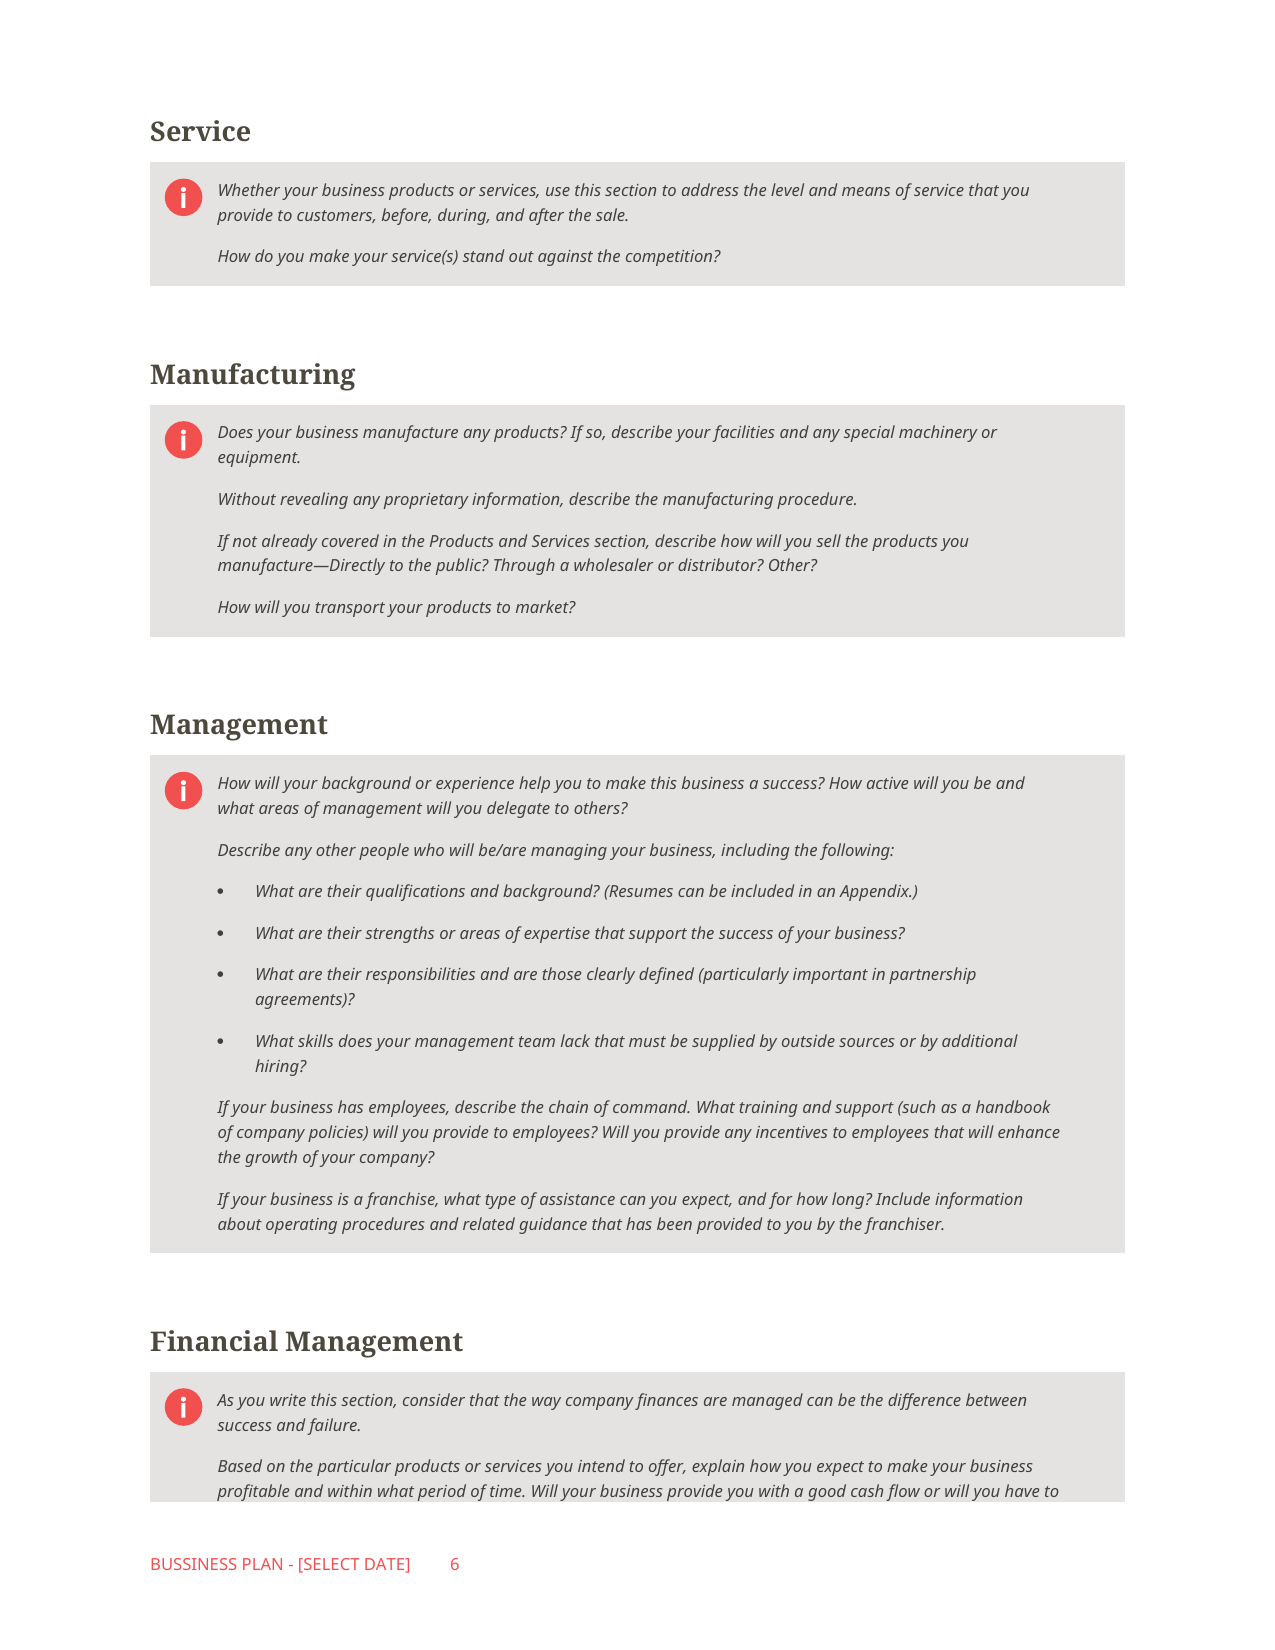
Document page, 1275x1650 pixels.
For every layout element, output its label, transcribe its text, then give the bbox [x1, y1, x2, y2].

subtitle Manufacturing [150, 355, 1125, 392]
subtitle Management [150, 706, 1125, 743]
subtitle Financial Management [150, 1322, 1125, 1359]
subtitle Service [150, 112, 1125, 149]
